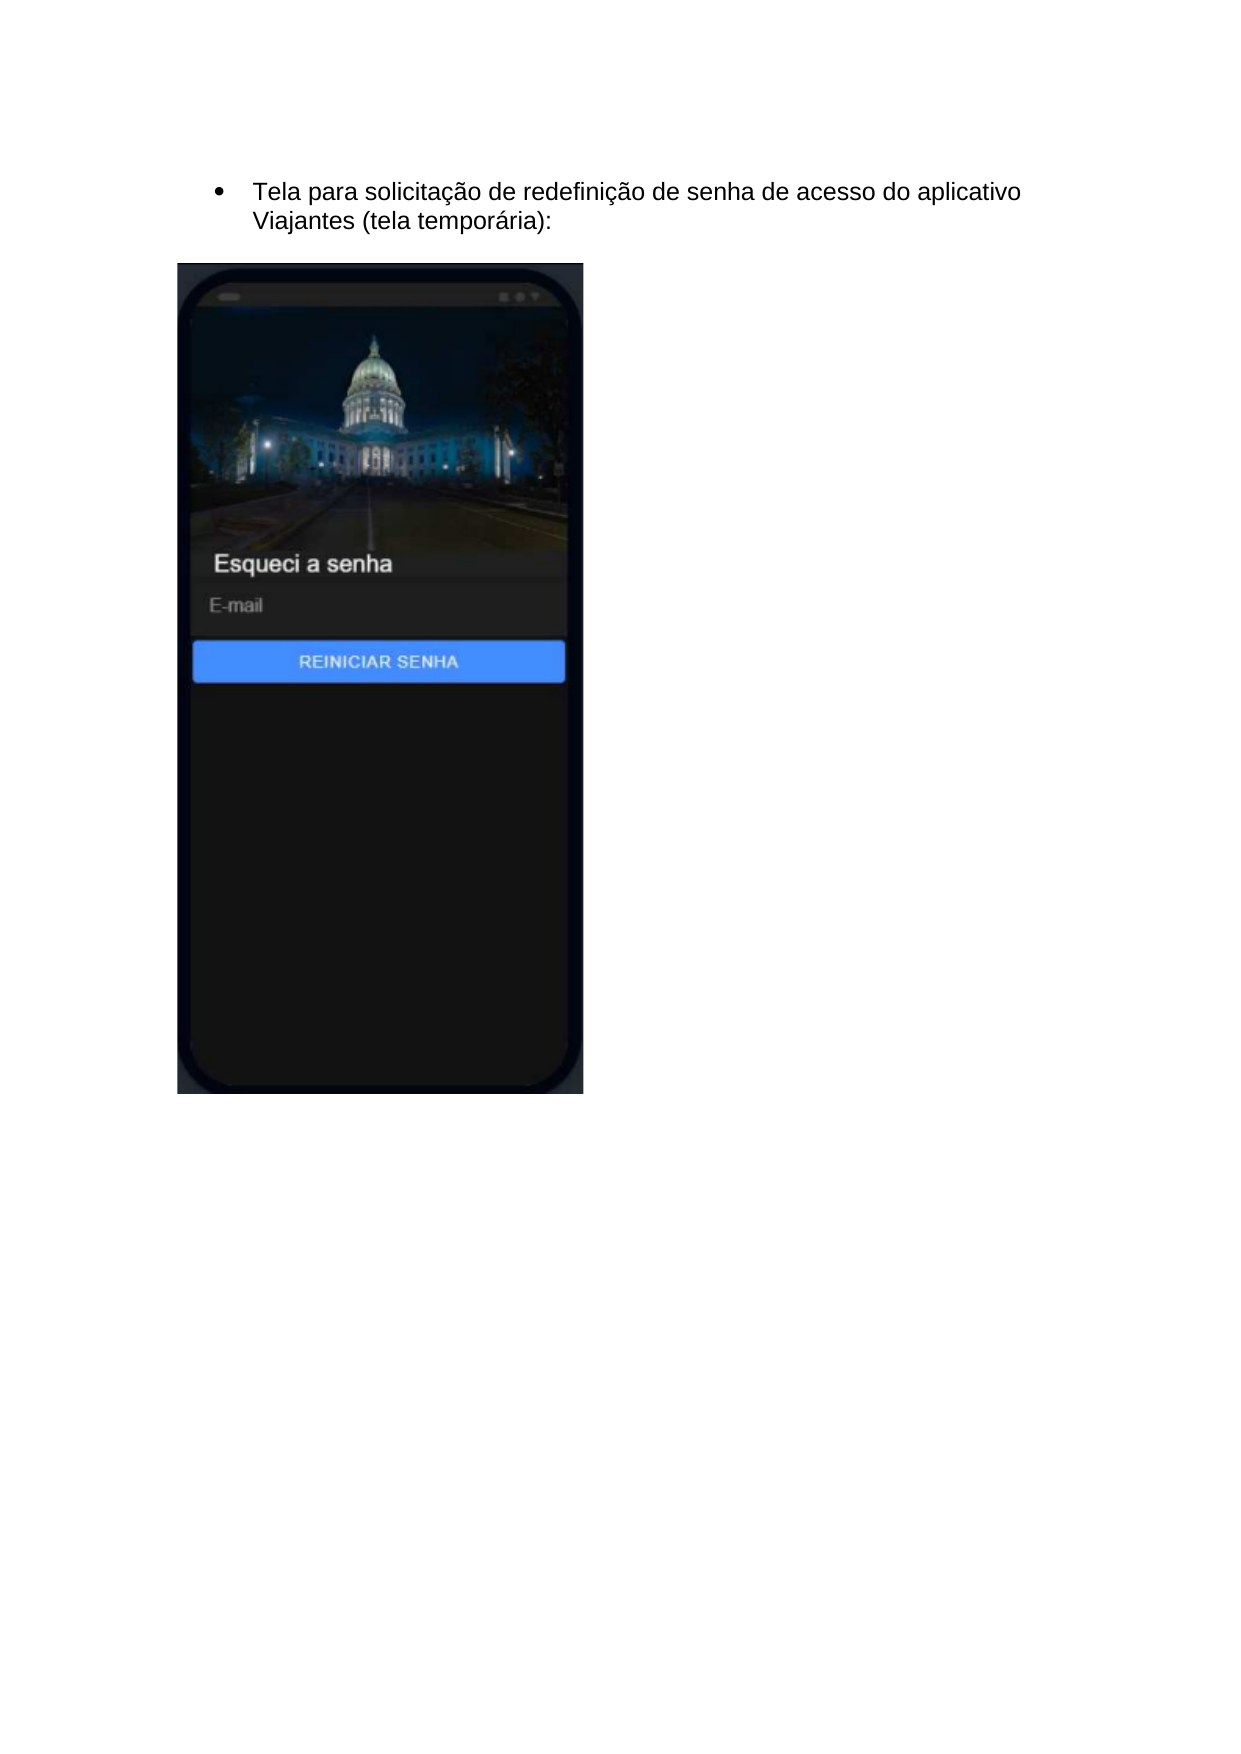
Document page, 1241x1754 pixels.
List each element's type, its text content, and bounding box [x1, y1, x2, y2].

picture [177, 263, 584, 1094]
list Tela para solicitação de redefinição de senha de acesso do aplicativo Viajantes (tela temporária): [215, 177, 1122, 235]
